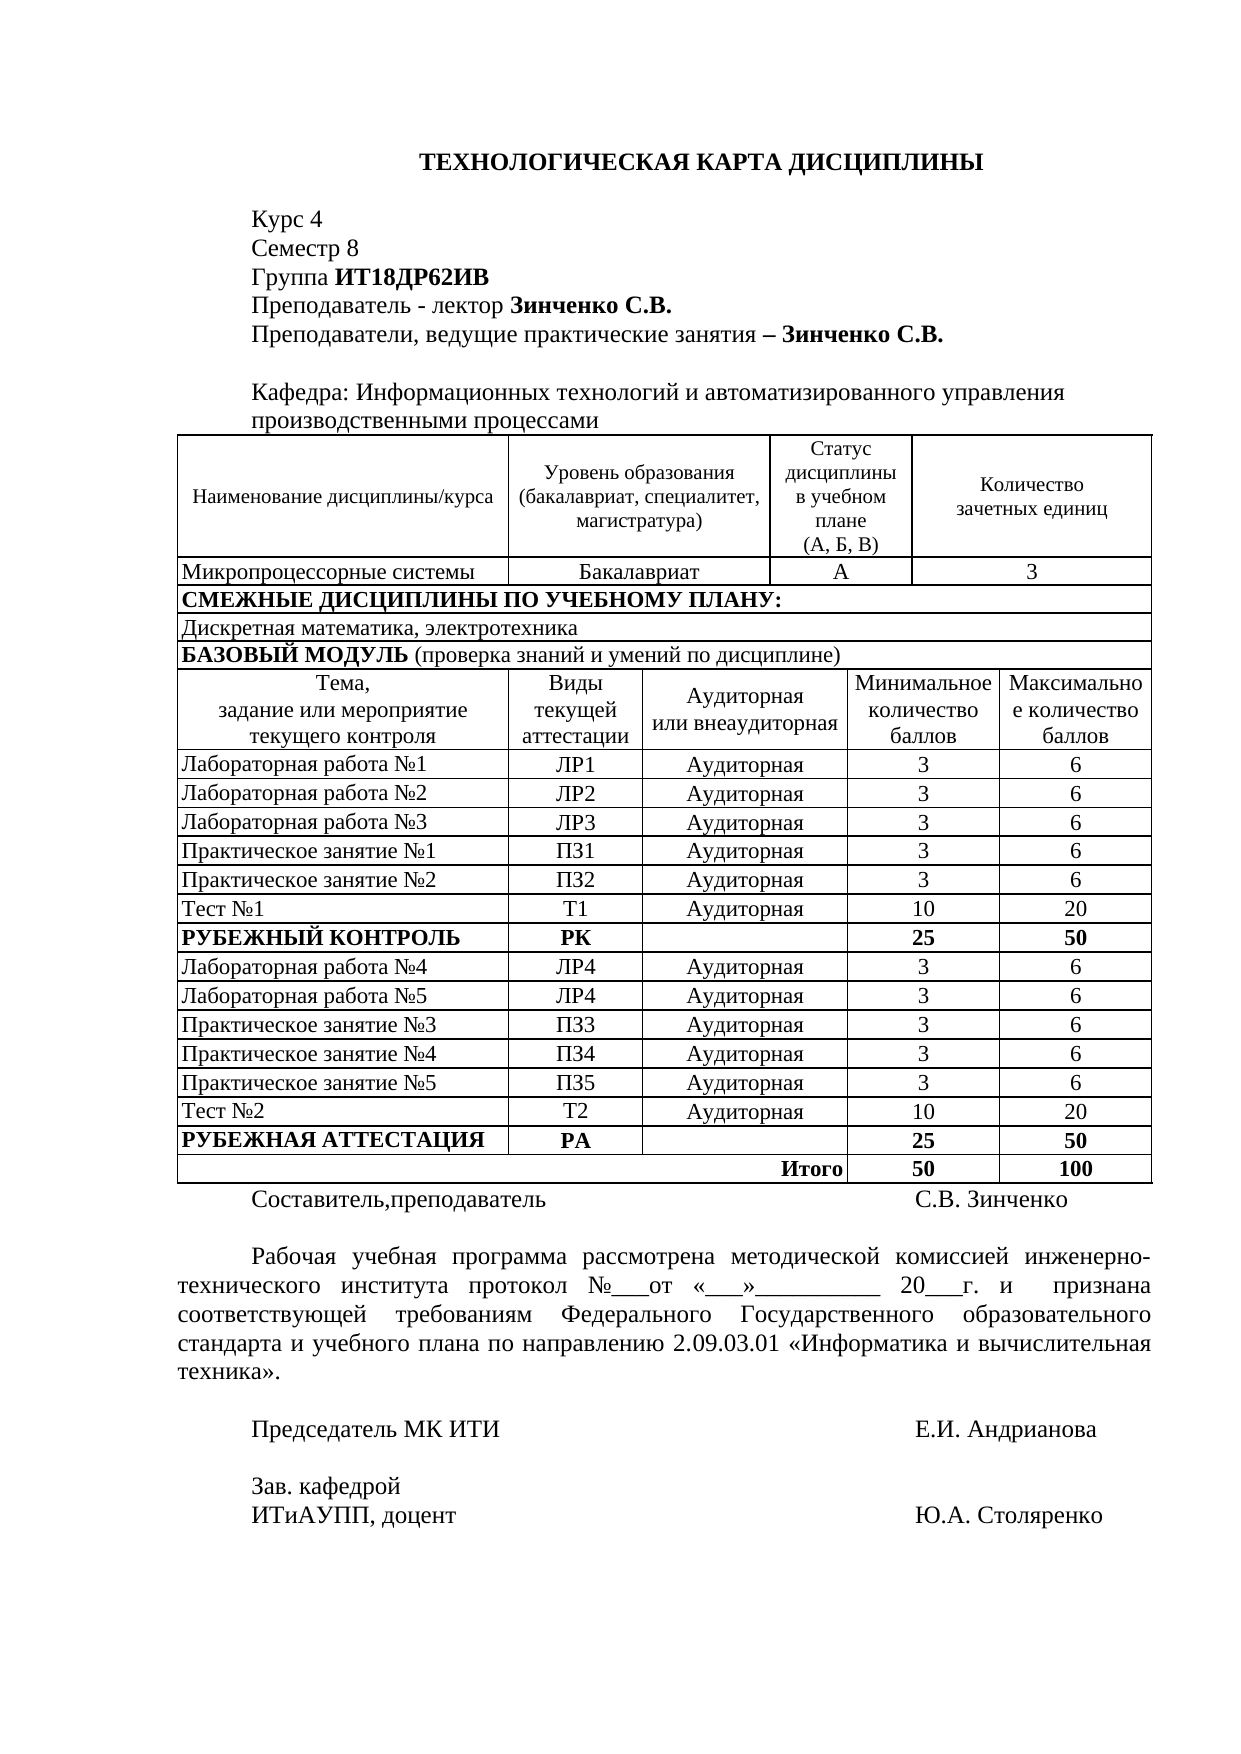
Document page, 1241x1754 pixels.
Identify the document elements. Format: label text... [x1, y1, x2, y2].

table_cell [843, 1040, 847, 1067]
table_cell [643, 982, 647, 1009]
table_cell Практическое занятие №5 [178, 1069, 508, 1096]
table_cell [843, 924, 847, 951]
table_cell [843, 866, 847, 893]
table_cell Т2 [509, 1098, 642, 1125]
text Курс 4 [177, 204, 1152, 233]
table_cell Лабораторная работа №3 [178, 808, 508, 835]
table_cell Аудиторная или внеаудиторная [643, 670, 847, 748]
text Зав. кафедрой [177, 1471, 1152, 1500]
table_cell Практическое занятие №1 [178, 837, 508, 864]
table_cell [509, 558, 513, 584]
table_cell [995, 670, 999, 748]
table_cell 50 [1000, 1127, 1151, 1154]
table_cell ЛР4 [509, 953, 642, 980]
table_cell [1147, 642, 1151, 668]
text Рабочая учебная программа рассмотрена методической комиссией инженерно-технического института протокол №___от «___»__________ 20___г. и признана соответствующей требованиям Федерального Государственного образовательного стандарта и учебного плана по направлению 2.09.03.01 «Информатика и вычислительная техника». [177, 1241, 1152, 1385]
table_cell Тест №1 [178, 895, 508, 922]
table_header Наименование дисциплины/курса [178, 436, 508, 556]
table_cell РУБЕЖНАЯ АТТЕСТАЦИЯ [178, 1127, 508, 1154]
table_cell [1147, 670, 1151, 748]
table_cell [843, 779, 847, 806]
table_cell Лабораторная работа №2 [178, 779, 508, 806]
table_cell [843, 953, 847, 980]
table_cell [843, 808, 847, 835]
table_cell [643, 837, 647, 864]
text ТЕХНОЛОГИЧЕСКАЯ КАРТА ДИСЦИПЛИНЫ [177, 147, 1152, 176]
text Составитель,преподаватель С.В. Зинченко [177, 1184, 1152, 1213]
table_cell ПЗ1 [509, 837, 642, 864]
table_cell 3 [848, 750, 999, 777]
table_cell Практическое занятие №3 [178, 1011, 508, 1038]
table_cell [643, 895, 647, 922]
table_header Количество зачетных единиц [913, 436, 1151, 556]
table_cell ПЗ5 [509, 1069, 642, 1096]
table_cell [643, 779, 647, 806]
text Семестр 8 [177, 233, 1152, 262]
table_cell Аудиторная [643, 750, 847, 777]
table_cell [643, 924, 647, 951]
table_cell ЛР1 [509, 750, 642, 777]
table_cell Тест №2 [178, 1098, 508, 1125]
text ИТиАУПП, доцент Ю.А. Столяренко [177, 1500, 1152, 1529]
table_cell ПЗ2 [509, 866, 642, 893]
table_cell Практическое занятие №4 [178, 1040, 508, 1067]
table_cell Практическое занятие №2 [178, 866, 508, 893]
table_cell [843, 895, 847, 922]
text Преподаватели, ведущие практические занятия – Зинченко С.В. [177, 319, 1152, 348]
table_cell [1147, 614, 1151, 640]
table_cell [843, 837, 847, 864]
table_cell 25 [848, 1127, 999, 1154]
table_cell РА [509, 1127, 642, 1154]
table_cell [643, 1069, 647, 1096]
table_cell 20 [1000, 1098, 1151, 1125]
table_cell Лабораторная работа №1 [178, 750, 508, 777]
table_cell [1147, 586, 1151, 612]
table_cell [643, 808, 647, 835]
text Группа ИТ18ДР62ИВ [177, 262, 1152, 291]
table_cell [643, 1127, 847, 1154]
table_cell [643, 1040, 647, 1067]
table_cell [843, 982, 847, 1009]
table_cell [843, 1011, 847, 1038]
table_cell 6 [1000, 750, 1151, 777]
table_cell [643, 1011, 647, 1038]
table_cell Аудиторная [643, 1098, 847, 1125]
text Кафедра: Информационных технологий и автоматизированного управления производственными процессами [251, 377, 1152, 434]
table_header Уровень образования (бакалавриат, специалитет, магистратура) [509, 436, 769, 556]
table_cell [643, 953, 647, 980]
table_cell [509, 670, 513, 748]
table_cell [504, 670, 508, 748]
table_cell Лабораторная работа №5 [178, 982, 508, 1009]
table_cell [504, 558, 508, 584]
table_cell 10 [848, 1098, 999, 1125]
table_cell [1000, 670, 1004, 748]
text Председатель МК ИТИ Е.И. Андрианова [177, 1414, 1152, 1443]
table_cell Лабораторная работа №4 [178, 953, 508, 980]
table_cell ПЗ3 [509, 1011, 642, 1038]
table_cell ПЗ4 [509, 1040, 642, 1067]
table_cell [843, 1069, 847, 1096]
table_cell Т1 [509, 895, 642, 922]
table_cell 100 [1000, 1155, 1151, 1182]
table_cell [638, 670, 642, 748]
table_cell РУБЕЖНЫЙ КОНТРОЛЬ [178, 924, 508, 951]
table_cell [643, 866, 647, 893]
text Преподаватель - лектор Зинченко С.В. [177, 291, 1152, 319]
